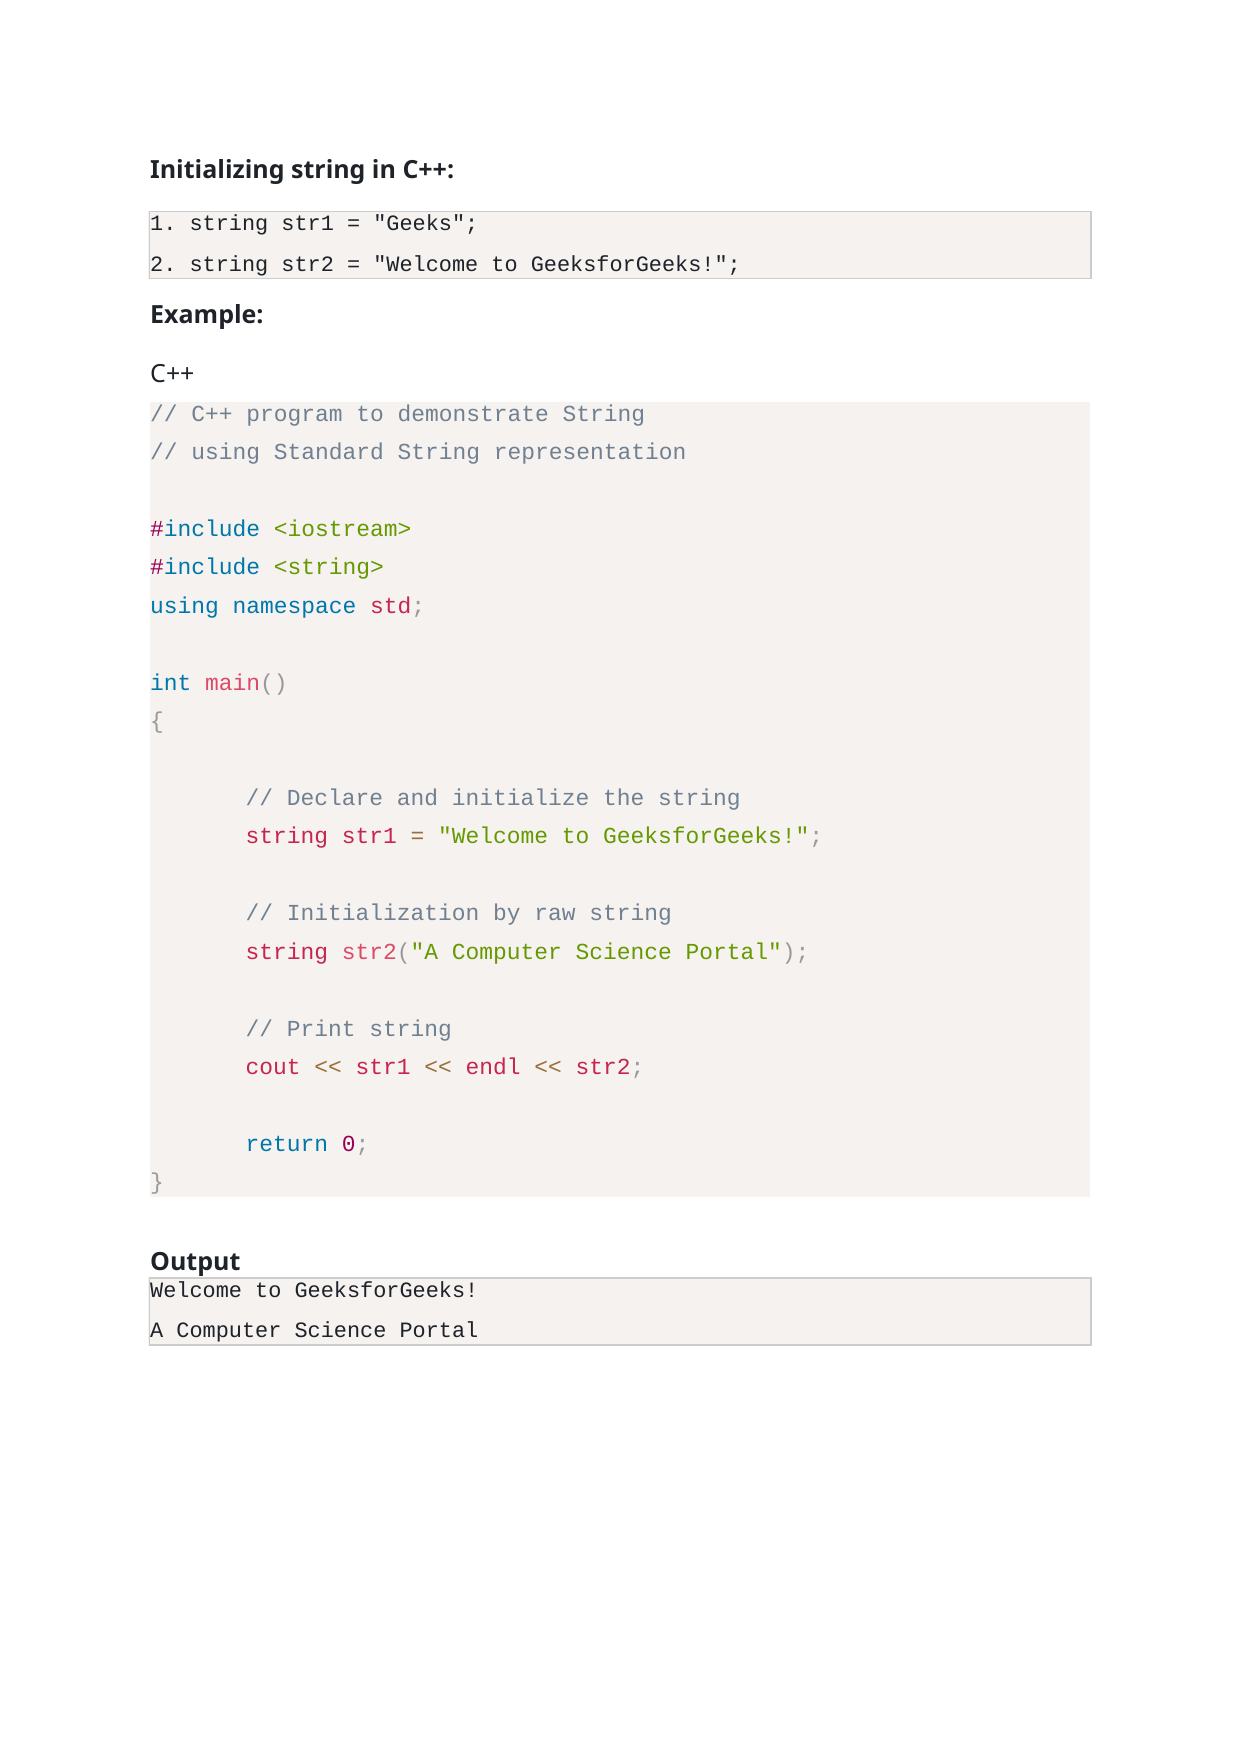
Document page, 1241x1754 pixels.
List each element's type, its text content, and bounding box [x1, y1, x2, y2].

text #include <iostream> [150, 517, 1090, 543]
text 2. string str2 = "Welcome to GeeksforGeeks!"; [150, 251, 1090, 278]
text // Declare and initialize the string [150, 786, 1090, 812]
text // Print string [150, 1017, 1090, 1043]
text { [150, 709, 1090, 735]
text } [150, 1171, 1090, 1197]
text cout << str1 << endl << str2; [150, 1055, 1090, 1081]
text A Computer Science Portal [150, 1318, 1090, 1344]
text C++ [150, 355, 1090, 389]
text // C++ program to demonstrate String [150, 402, 1090, 428]
text Initializing string in C++: [150, 150, 1090, 186]
text using namespace std; [150, 594, 1090, 620]
text // Initialization by raw string [150, 902, 1090, 928]
text int main() [150, 671, 1090, 697]
text #include <string> [150, 556, 1090, 582]
text 1. string str1 = "Geeks"; [150, 212, 1090, 237]
text string str2("A Computer Science Portal"); [150, 940, 1090, 966]
text Example: [150, 295, 1090, 330]
text return 0; [150, 1132, 1090, 1158]
text // using Standard String representation [150, 440, 1090, 466]
text Welcome to GeeksforGeeks! [150, 1279, 1090, 1304]
text Output [150, 1209, 1090, 1277]
text string str1 = "Welcome to GeeksforGeeks!"; [150, 825, 1090, 851]
